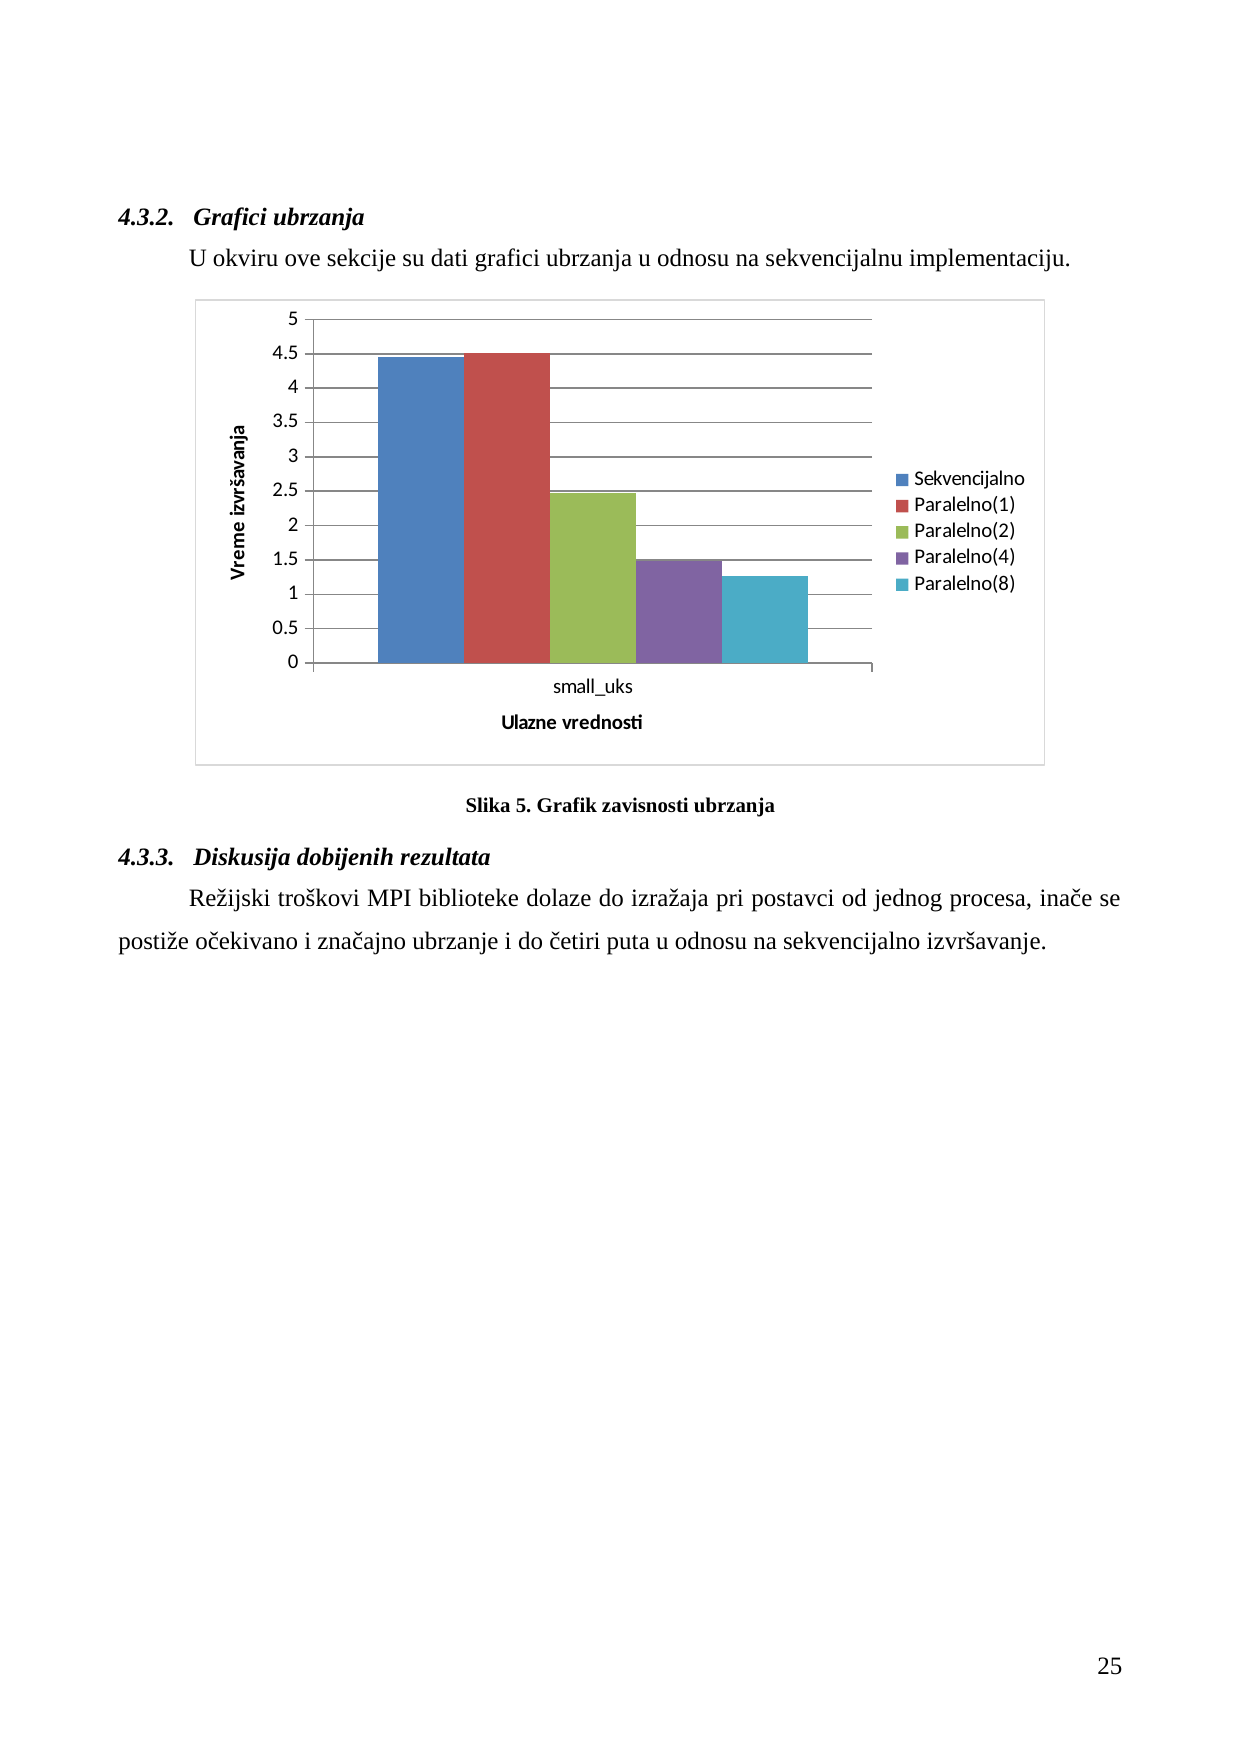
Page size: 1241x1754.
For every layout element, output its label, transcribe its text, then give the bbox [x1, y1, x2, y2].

text U okviru ove sekcije su dati grafici ubrzanja u odnosu na sekvencijalnu implementaciju. [118, 243, 1122, 272]
text Diskusija dobijenih rezultata [118, 842, 1122, 870]
text Slika 5. Grafik zavisnosti ubrzanja [118, 793, 1122, 817]
text Režijski troškovi MPI biblioteke dolaze do izražaja pri postavci od jednog procesa, inače se postiže očekivano i značajno ubrzanje i do četiri puta u odnosu na sekvencijalno izvršavanje. [118, 883, 1122, 955]
text Grafici ubrzanja [118, 202, 1122, 231]
